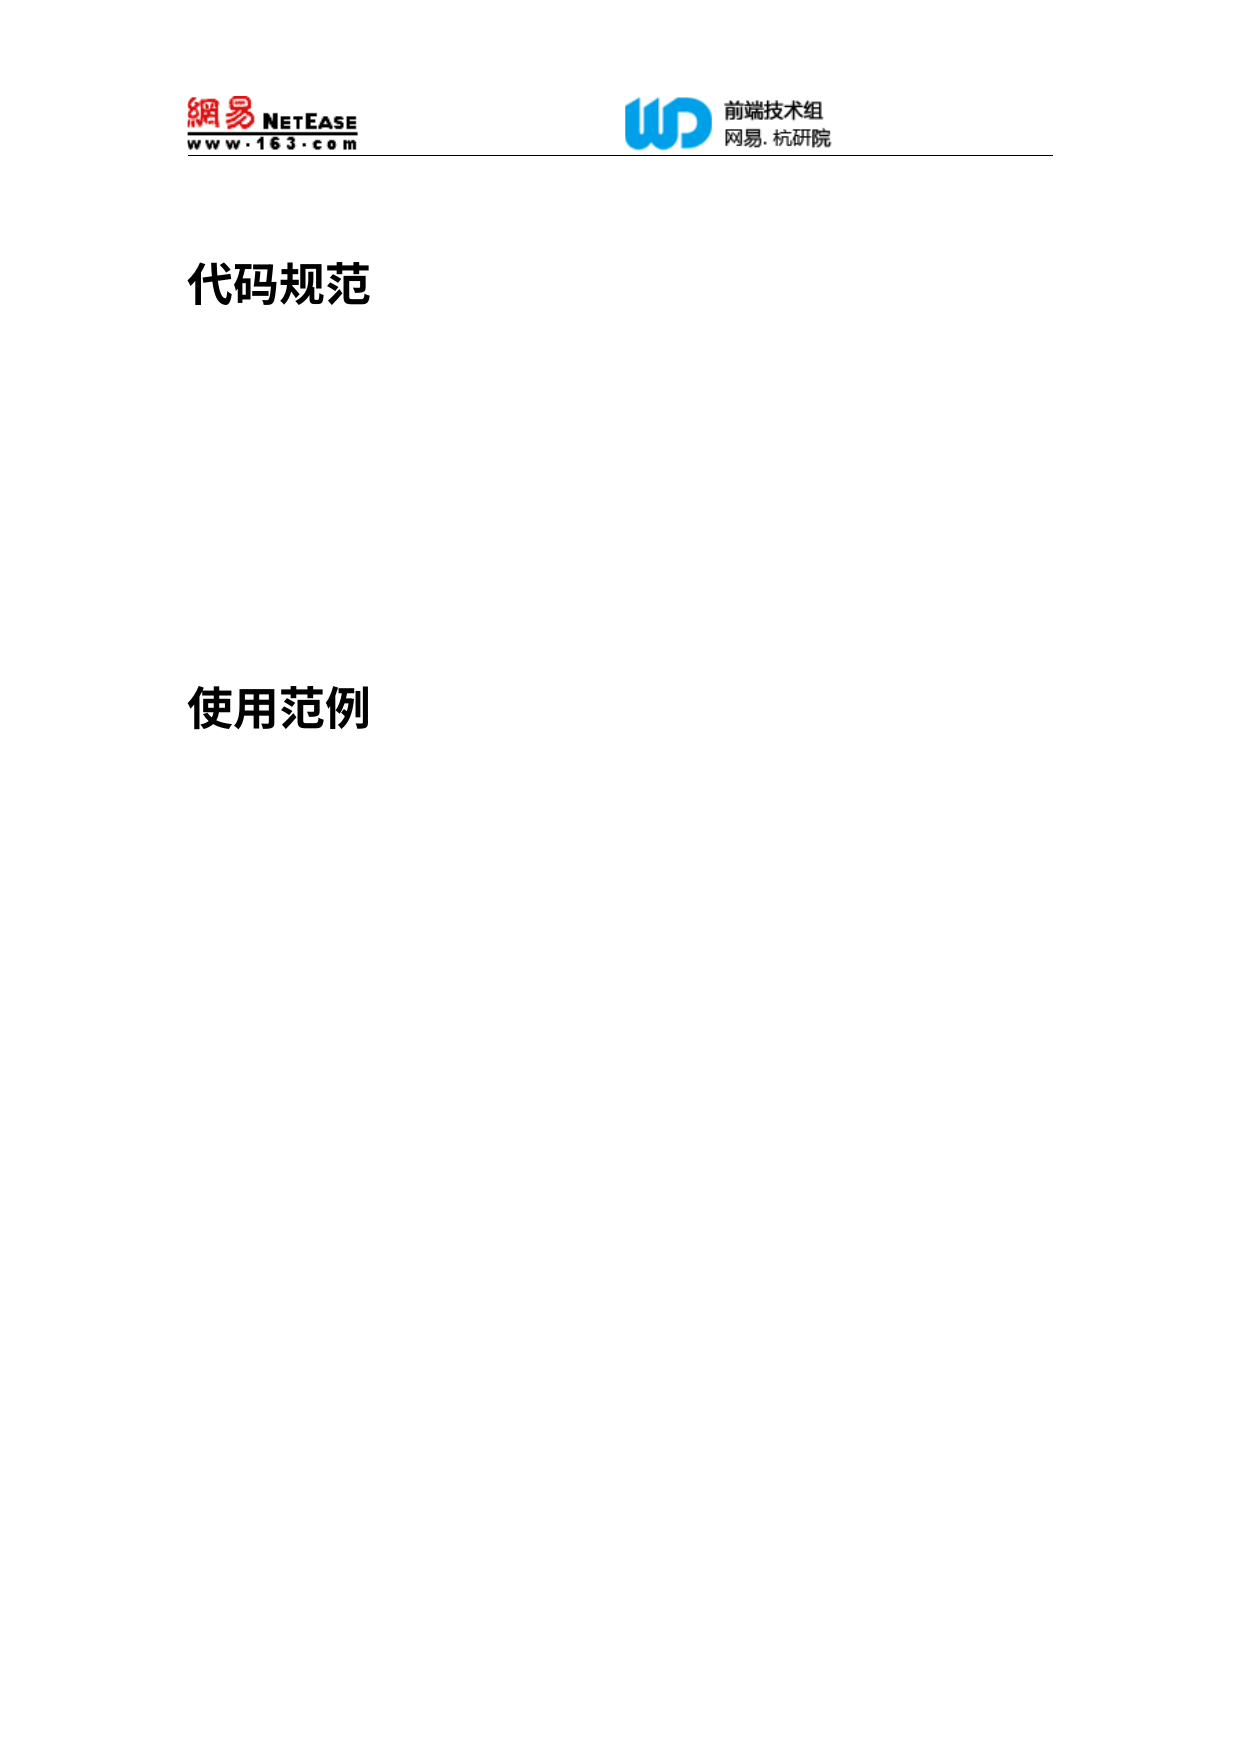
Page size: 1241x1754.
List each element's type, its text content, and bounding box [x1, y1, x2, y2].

picture [624, 88, 833, 153]
subtitle 使用范例 [187, 656, 1053, 754]
subtitle 代码规范 [187, 233, 1053, 331]
picture [187, 96, 361, 153]
